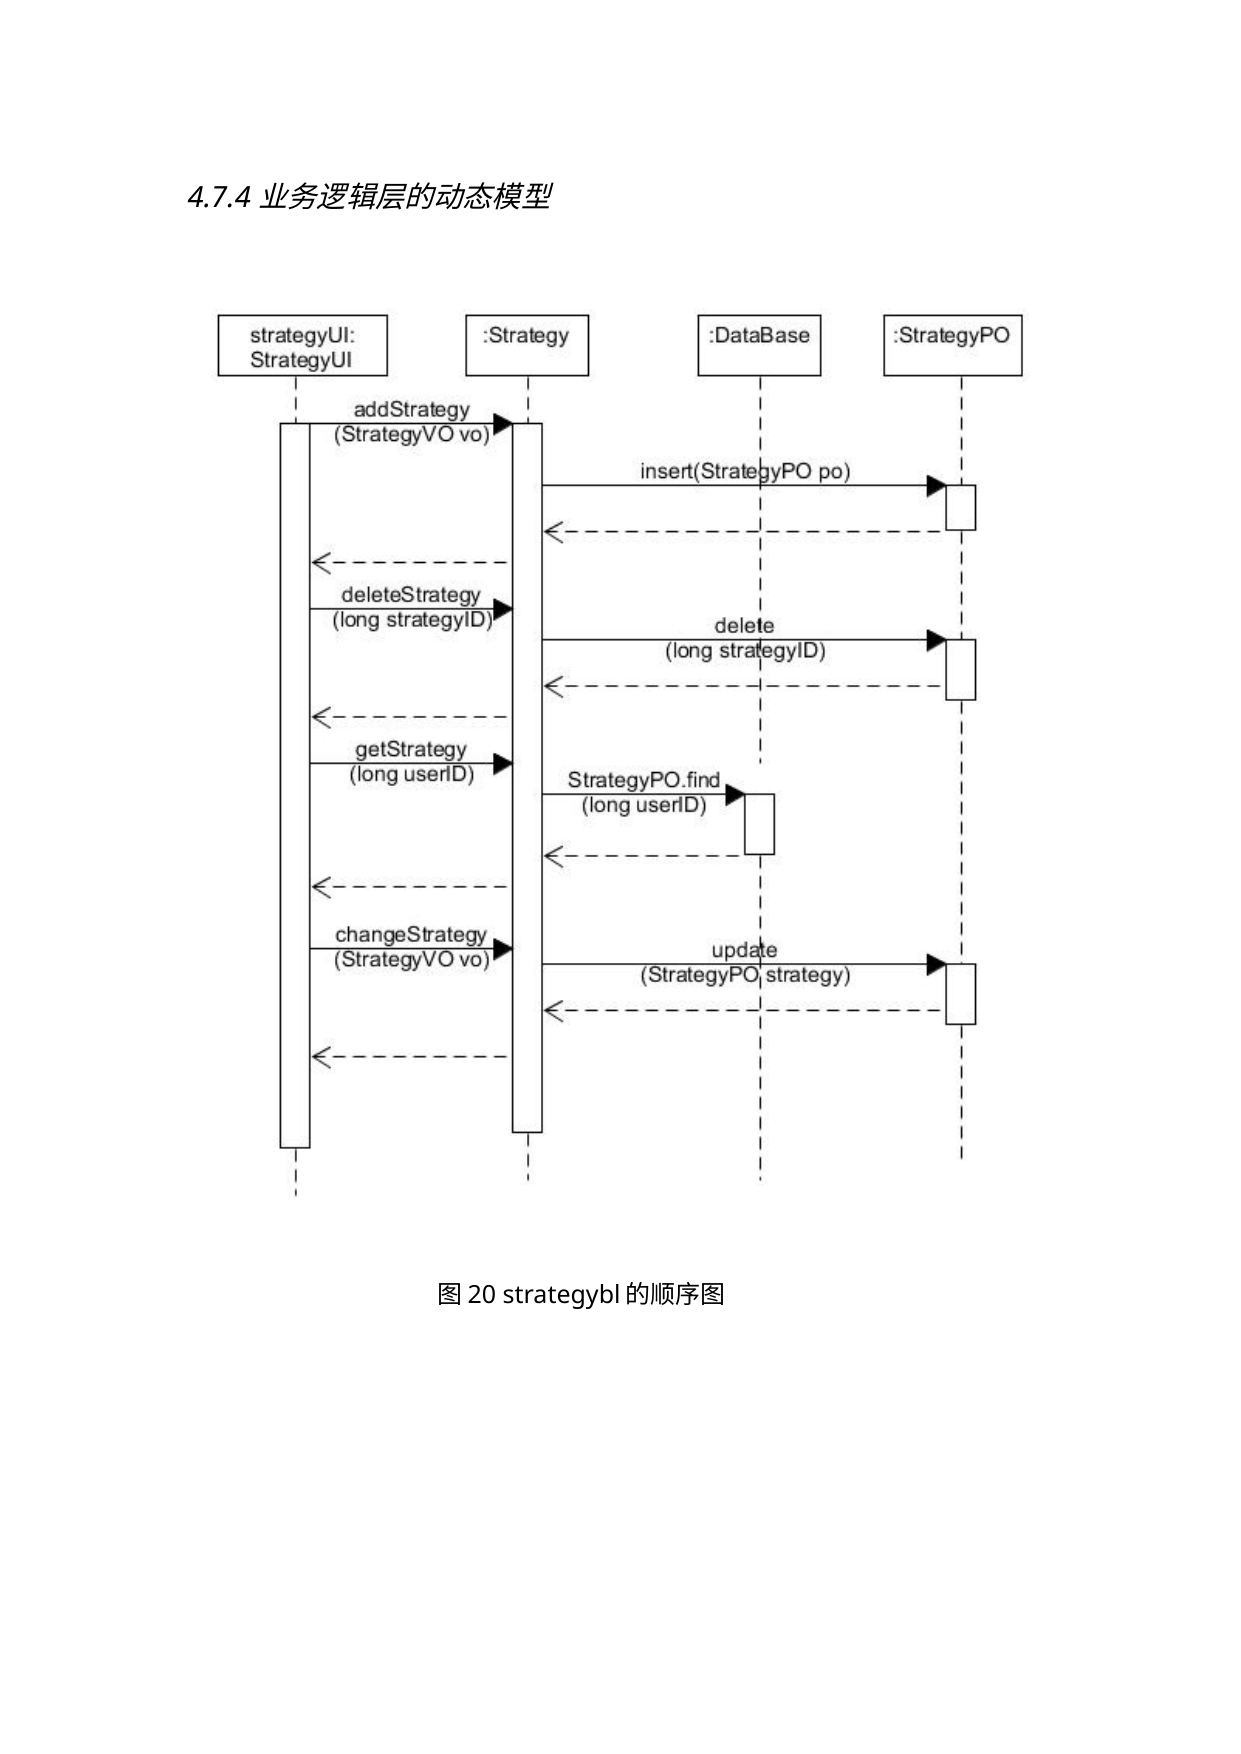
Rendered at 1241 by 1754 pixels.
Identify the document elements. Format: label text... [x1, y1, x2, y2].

picture [187, 284, 1054, 1257]
text 图20 strategybl的顺序图 [187, 1260, 1053, 1325]
subtitle 4.7.4 业务逻辑层的动态模型 [187, 162, 1053, 227]
